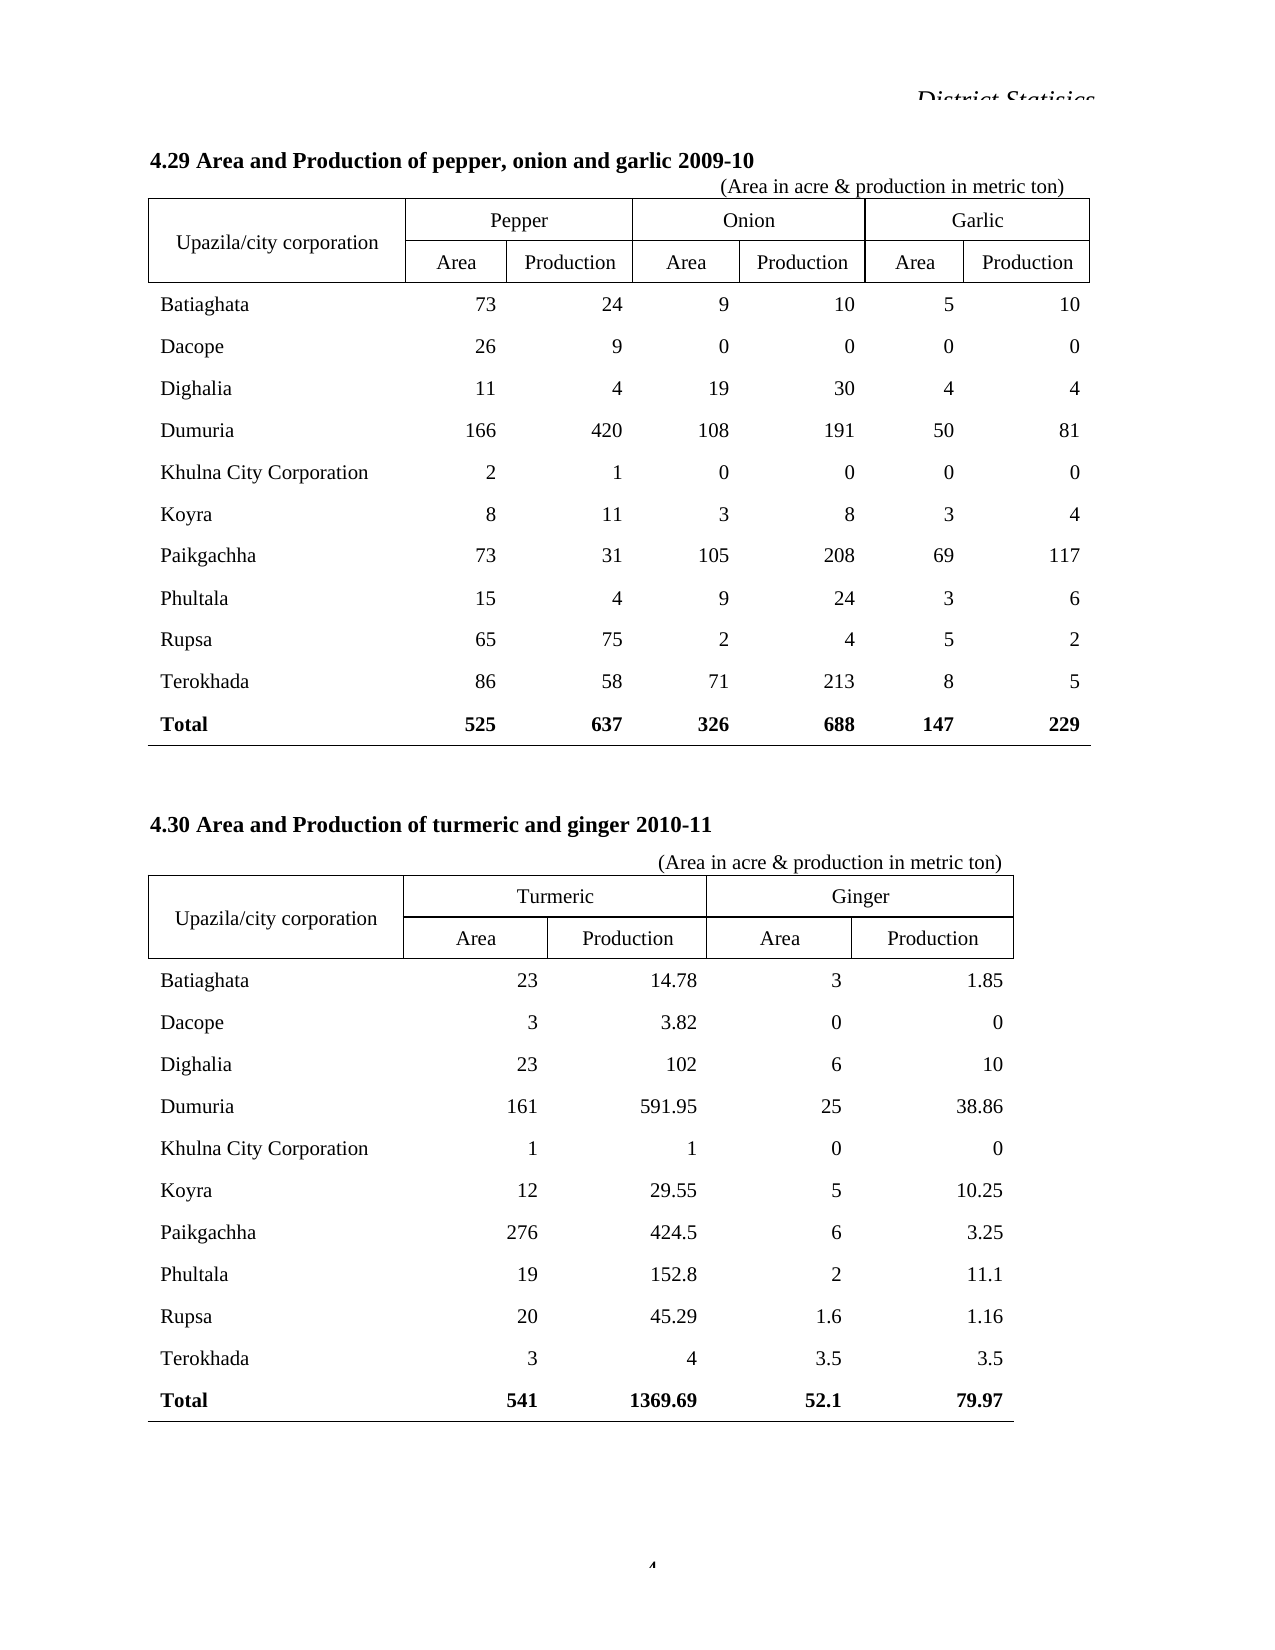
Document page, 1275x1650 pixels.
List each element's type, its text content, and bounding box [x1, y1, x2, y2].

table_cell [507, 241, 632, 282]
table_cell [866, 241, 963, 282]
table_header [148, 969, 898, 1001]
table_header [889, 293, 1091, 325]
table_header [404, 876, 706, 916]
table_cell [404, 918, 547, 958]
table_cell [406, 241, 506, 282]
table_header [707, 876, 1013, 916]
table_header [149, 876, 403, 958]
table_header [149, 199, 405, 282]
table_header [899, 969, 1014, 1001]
list Area and Production of turmeric and ginger 2010-11 [150, 811, 1167, 837]
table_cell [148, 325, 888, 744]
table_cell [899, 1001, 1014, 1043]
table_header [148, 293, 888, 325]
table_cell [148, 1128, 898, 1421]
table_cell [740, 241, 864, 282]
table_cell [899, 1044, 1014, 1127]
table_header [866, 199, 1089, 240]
list Area and Production of pepper, onion and garlic 2009-10 [150, 148, 1167, 174]
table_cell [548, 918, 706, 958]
text (Area in acre & production in metric ton) [658, 850, 1167, 874]
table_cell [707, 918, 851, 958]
text (Area in acre & production in metric ton) [720, 174, 1167, 198]
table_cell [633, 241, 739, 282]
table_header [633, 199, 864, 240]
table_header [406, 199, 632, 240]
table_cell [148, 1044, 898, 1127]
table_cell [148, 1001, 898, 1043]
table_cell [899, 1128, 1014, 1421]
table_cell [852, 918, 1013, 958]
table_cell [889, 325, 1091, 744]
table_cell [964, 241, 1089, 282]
